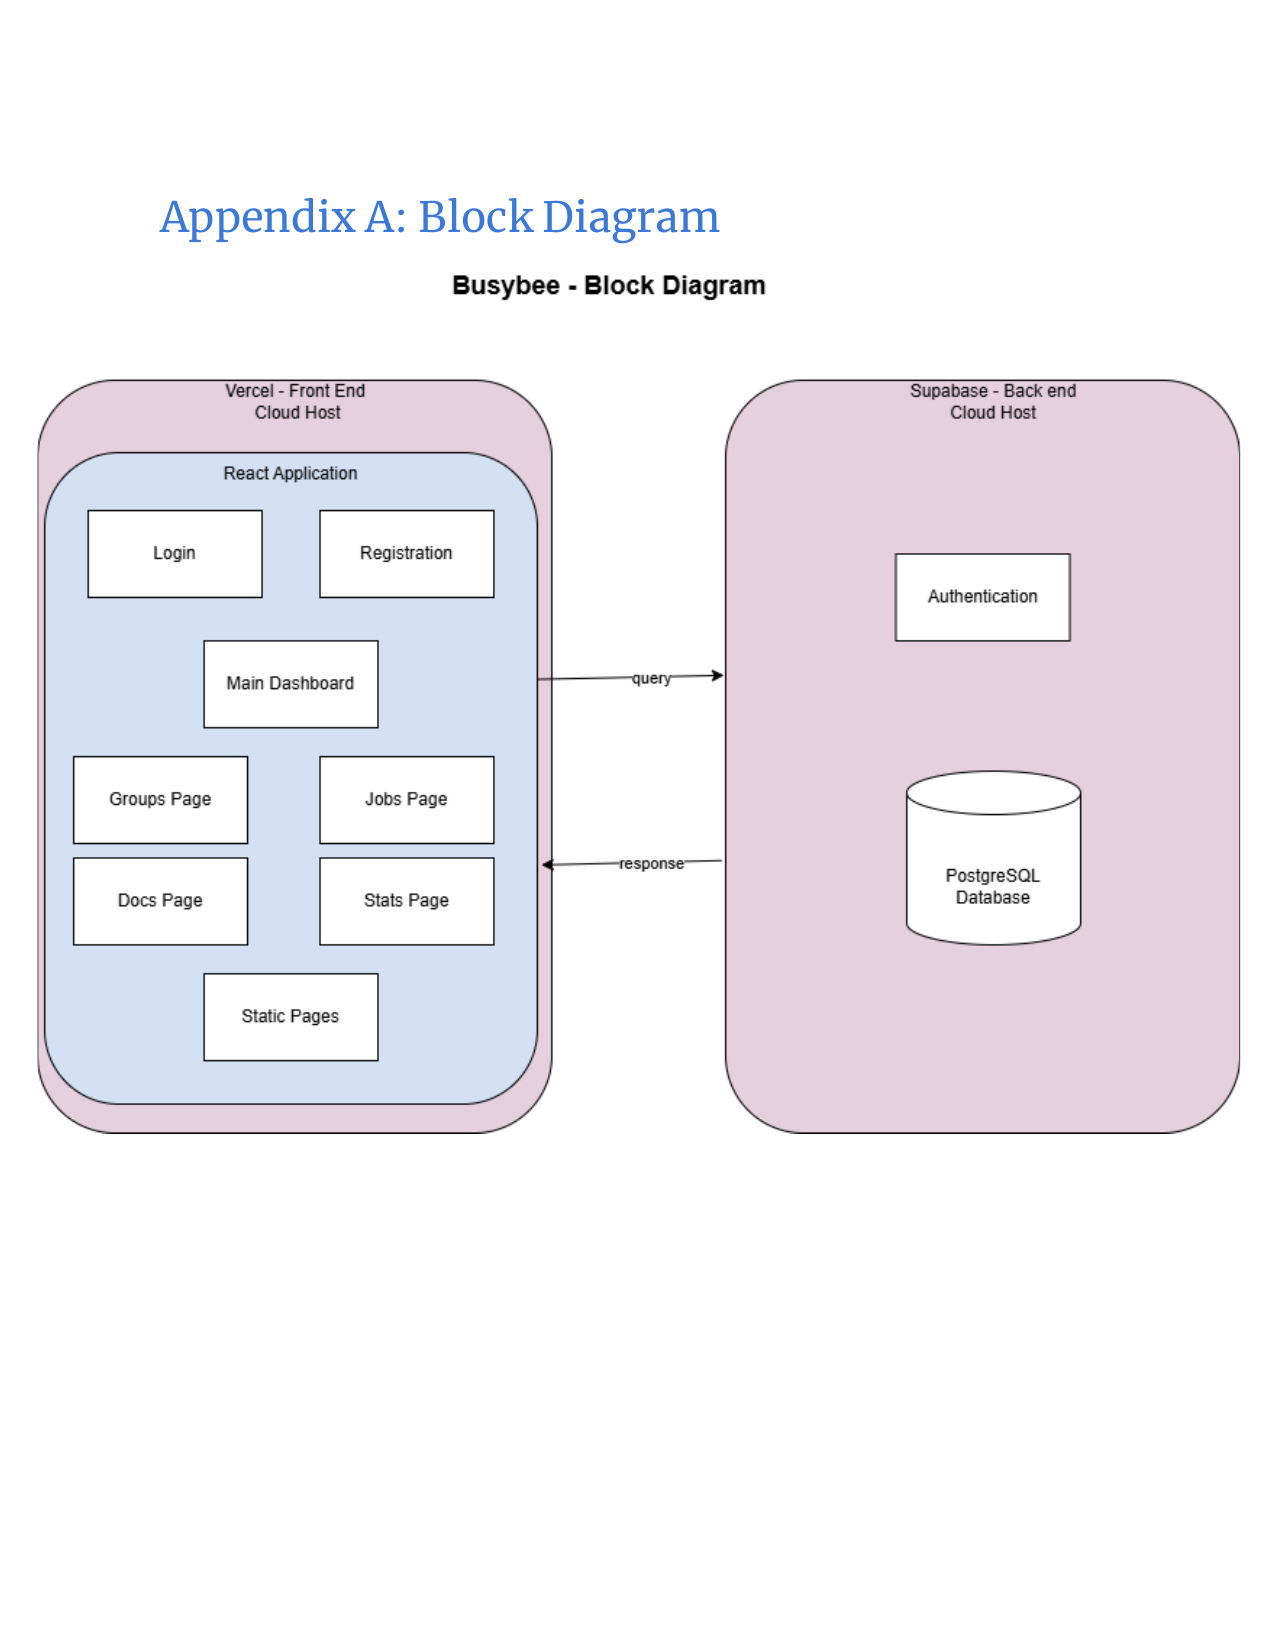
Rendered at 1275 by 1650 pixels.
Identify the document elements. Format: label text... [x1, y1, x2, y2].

subtitle Appendix A: Block Diagram [150, 192, 1125, 244]
picture [37, 265, 1241, 1134]
